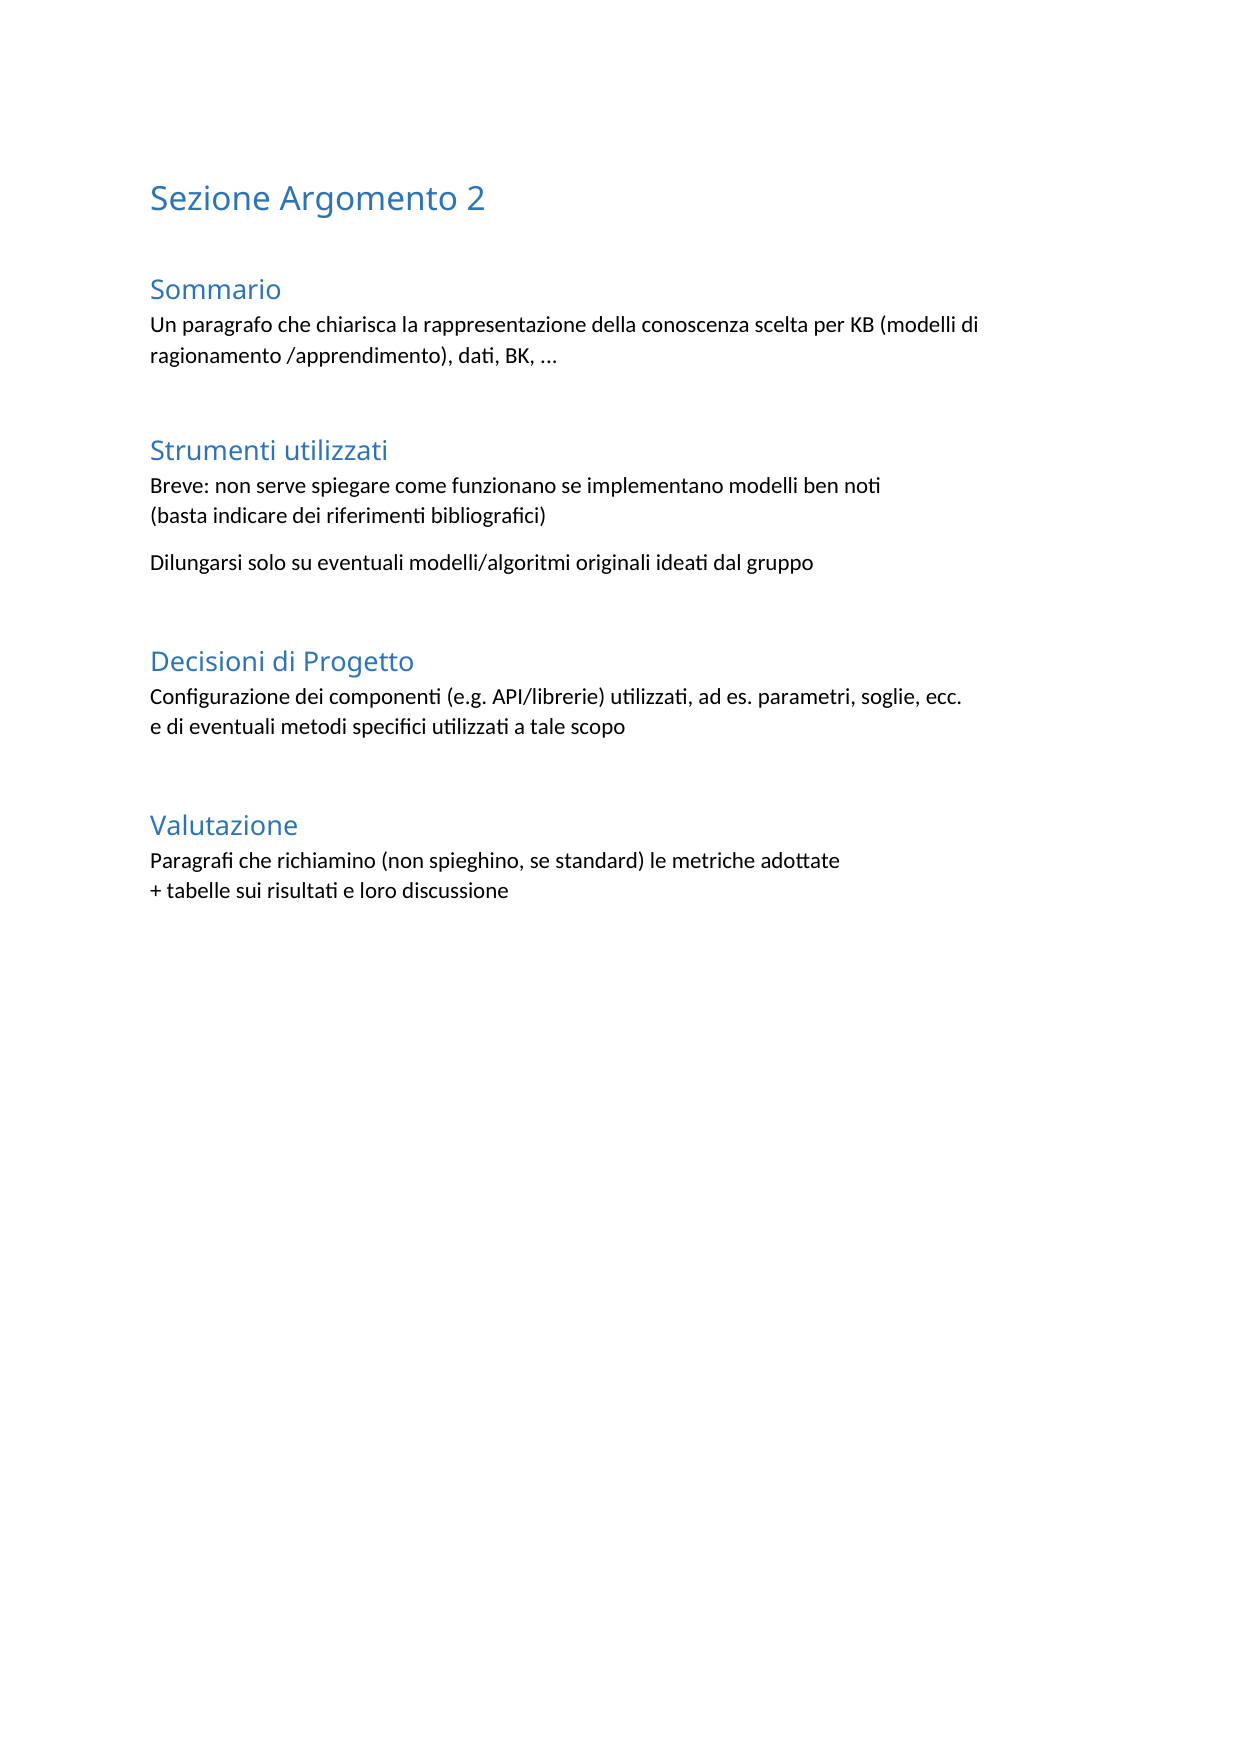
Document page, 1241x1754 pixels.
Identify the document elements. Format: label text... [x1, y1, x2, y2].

subtitle Strumenti utilizzati [150, 432, 1090, 468]
text Paragrafi che richiamino (non spieghino, se standard) le metriche adottate + tabelle sui risultati e loro discussione [150, 846, 1090, 904]
text Un paragrafo che chiarisca la rappresentazione della conoscenza scelta per KB (modelli di ragionamento /apprendimento), dati, BK, ... [150, 311, 1090, 369]
text Breve: non serve spiegare come funzionano se implementano modelli ben noti (basta indicare dei riferimenti bibliografici) [150, 471, 1090, 530]
subtitle Sommario [150, 271, 1090, 308]
text Configurazione dei componenti (e.g. API/librerie) utilizzati, ad es. parametri, soglie, ecc. e di eventuali metodi specifici utilizzati a tale scopo [150, 682, 1090, 740]
subtitle Valutazione [150, 806, 1090, 843]
subtitle Sezione Argomento 2 [150, 175, 1090, 220]
subtitle Decisioni di Progetto [150, 642, 1090, 679]
text Dilungarsi solo su eventuali modelli/algoritmi originali ideati dal gruppo [150, 548, 1090, 577]
